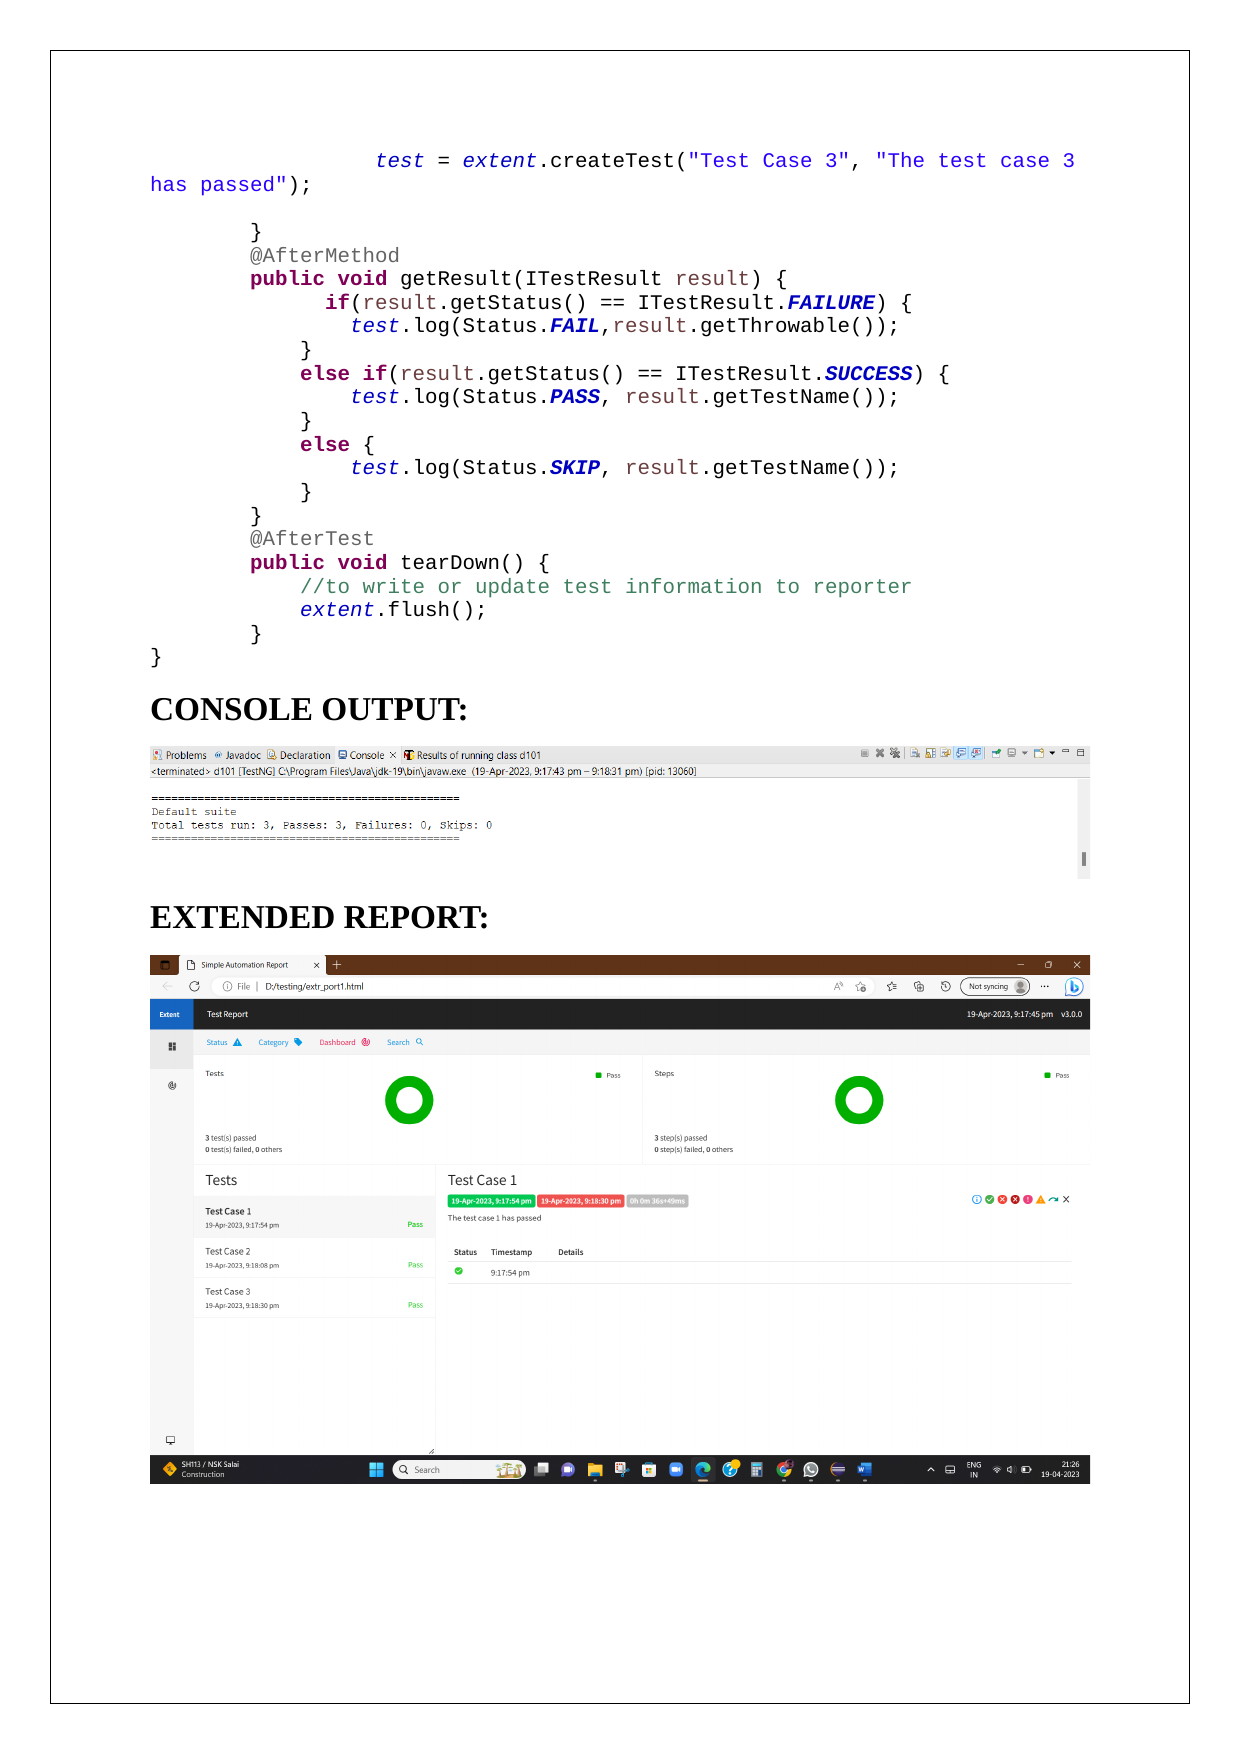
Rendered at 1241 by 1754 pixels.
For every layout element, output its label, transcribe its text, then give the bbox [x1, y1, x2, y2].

text EXTENDED REPORT: [150, 897, 1090, 936]
text } [150, 221, 1090, 244]
text @AfterMethod [150, 244, 1090, 268]
text test = extent.createTest("Test Case 3", "The test case 3 has passed"); [150, 150, 1090, 197]
text CONSOLE OUTPUT: [150, 689, 1090, 727]
text } [150, 481, 1090, 505]
text public void tearDown() { [150, 552, 1090, 576]
text extent.flush(); [150, 599, 1090, 623]
text } [150, 505, 1090, 528]
text else { [150, 434, 1090, 457]
text test.log(Status.FAIL,result.getThrowable()); [150, 316, 1090, 339]
text } [150, 410, 1090, 434]
text public void getResult(ITestResult result) { [150, 268, 1090, 292]
text if(result.getStatus() == ITestResult.FAILURE) { [150, 292, 1090, 316]
text test.log(Status.PASS, result.getTestName()); [150, 386, 1090, 410]
text } [150, 647, 1090, 670]
text //to write or update test information to reporter [150, 576, 1090, 599]
text @AfterTest [150, 528, 1090, 552]
text test.log(Status.SKIP, result.getTestName()); [150, 457, 1090, 481]
text } [150, 339, 1090, 363]
text else if(result.getStatus() == ITestResult.SUCCESS) { [150, 363, 1090, 386]
text } [150, 623, 1090, 647]
picture [150, 955, 1091, 1484]
picture [150, 746, 1091, 879]
